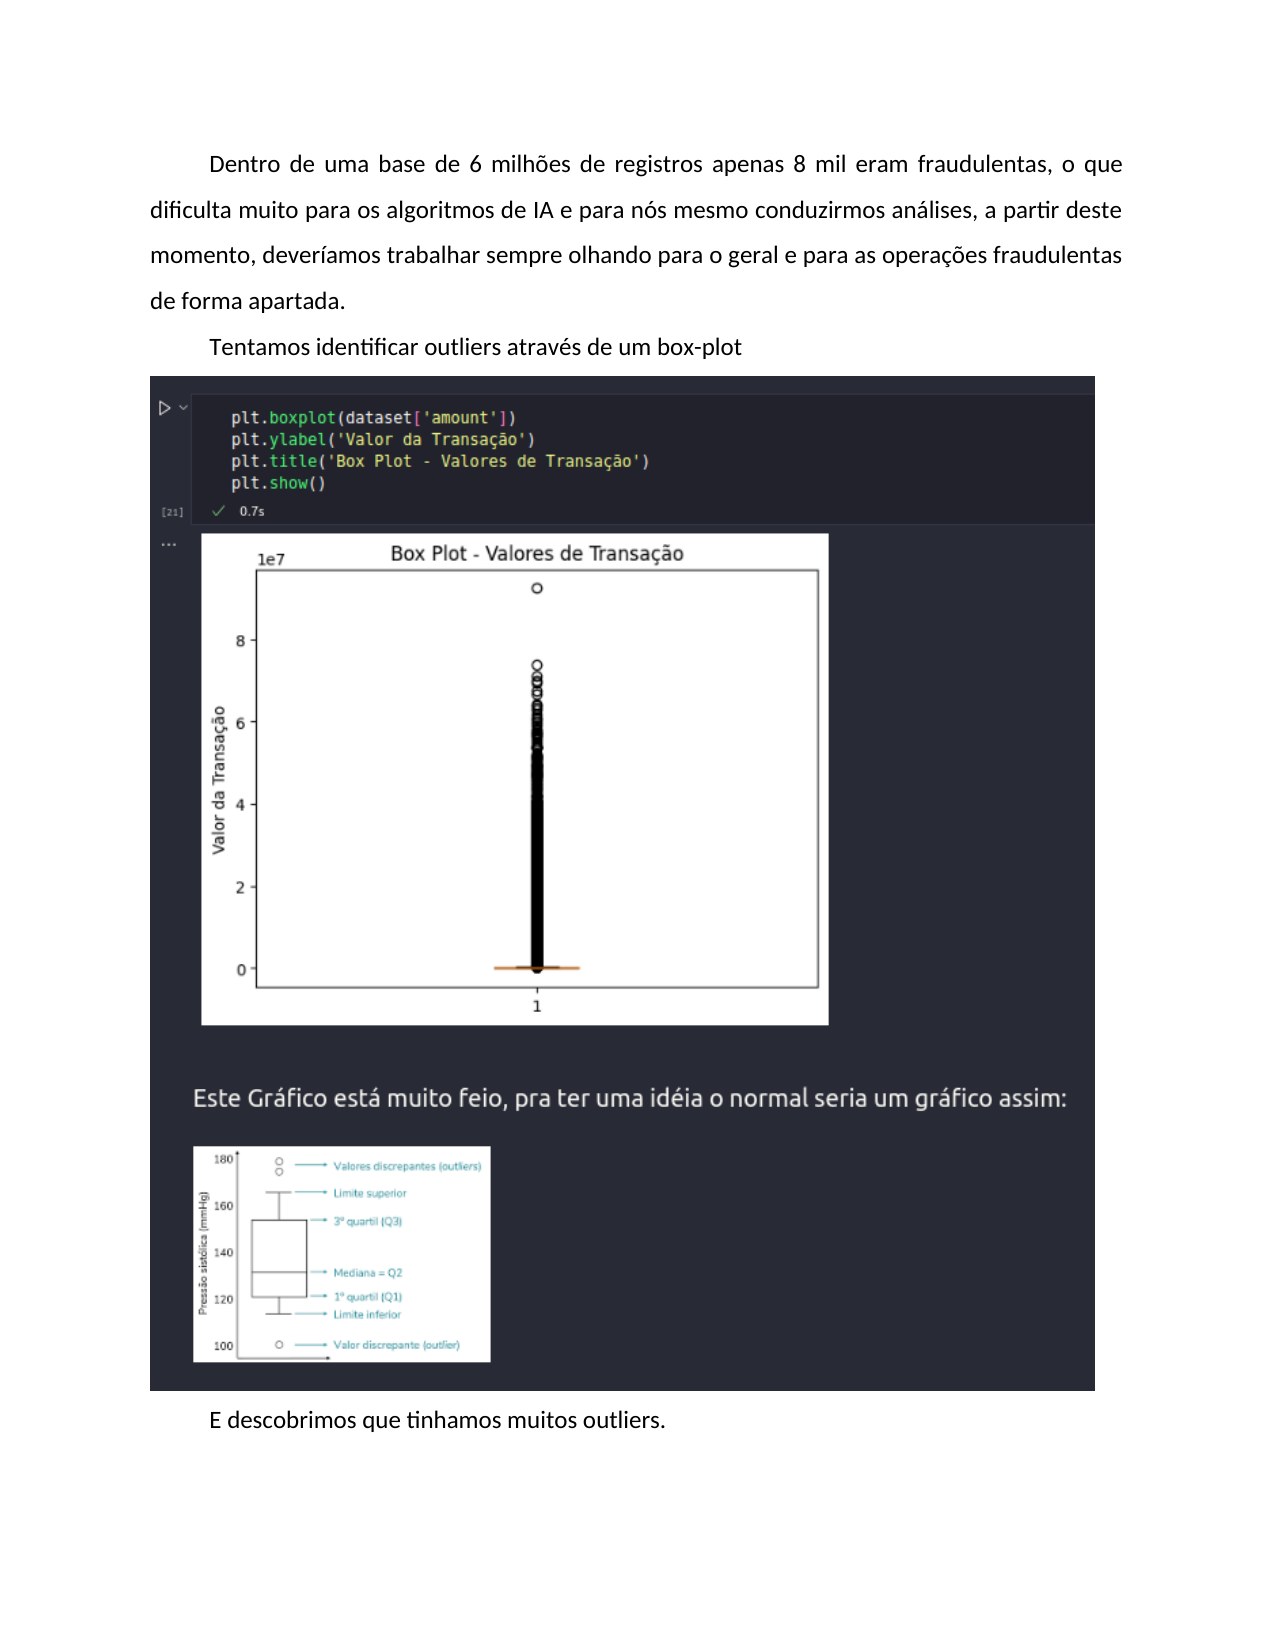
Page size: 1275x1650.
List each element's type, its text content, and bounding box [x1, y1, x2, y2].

text Tentamos identificar outliers através de um box-plot [150, 331, 1124, 362]
text Dentro de uma base de 6 milhões de registros apenas 8 mil eram fraudulentas, o que dificulta muito para os algoritmos de IA e para nós mesmo conduzirmos análises, a partir deste momento, deveríamos trabalhar sempre olhando para o geral e para as operações fraudulentas de forma apartada. [150, 148, 1124, 316]
text E descobrimos que tinhamos muitos outliers. [150, 1404, 1124, 1434]
picture [150, 376, 1095, 1391]
